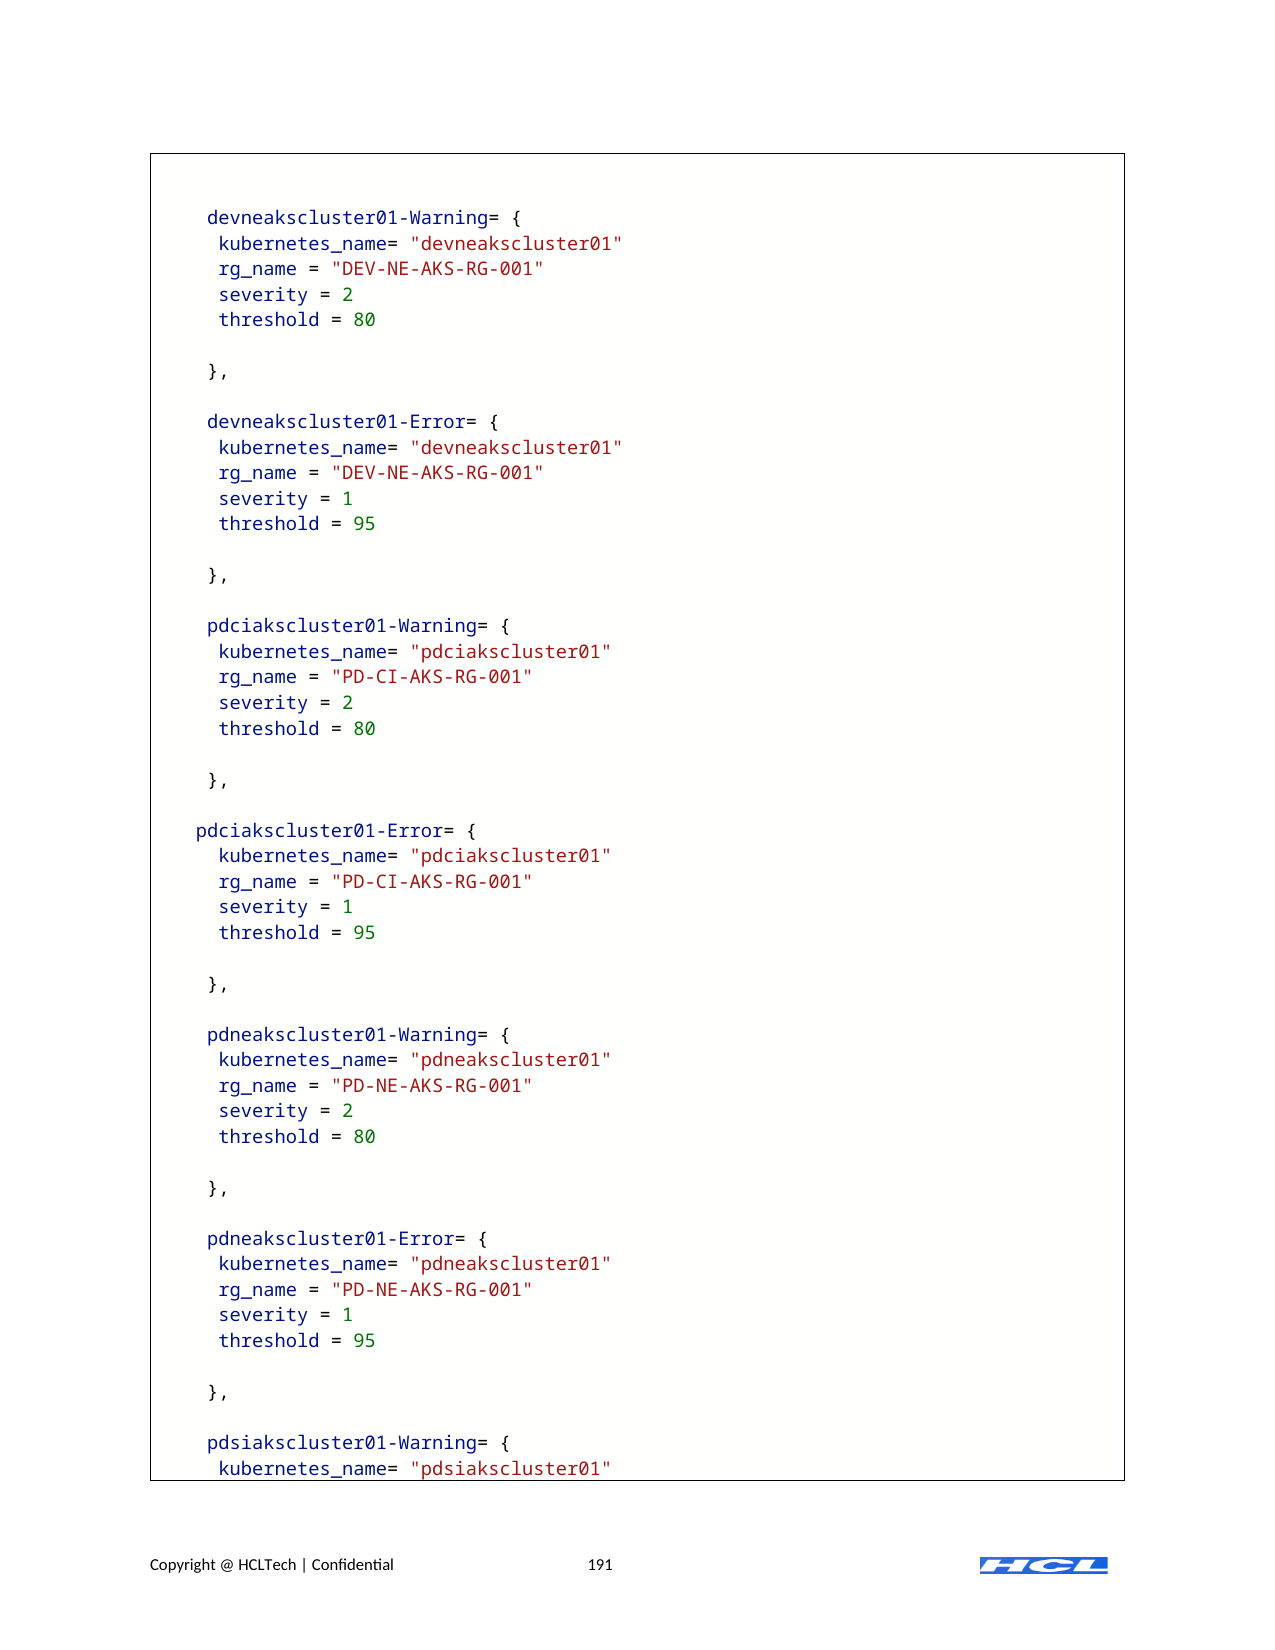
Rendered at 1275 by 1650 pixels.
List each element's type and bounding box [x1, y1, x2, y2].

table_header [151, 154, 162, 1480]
picture [980, 1557, 1108, 1574]
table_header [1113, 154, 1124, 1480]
